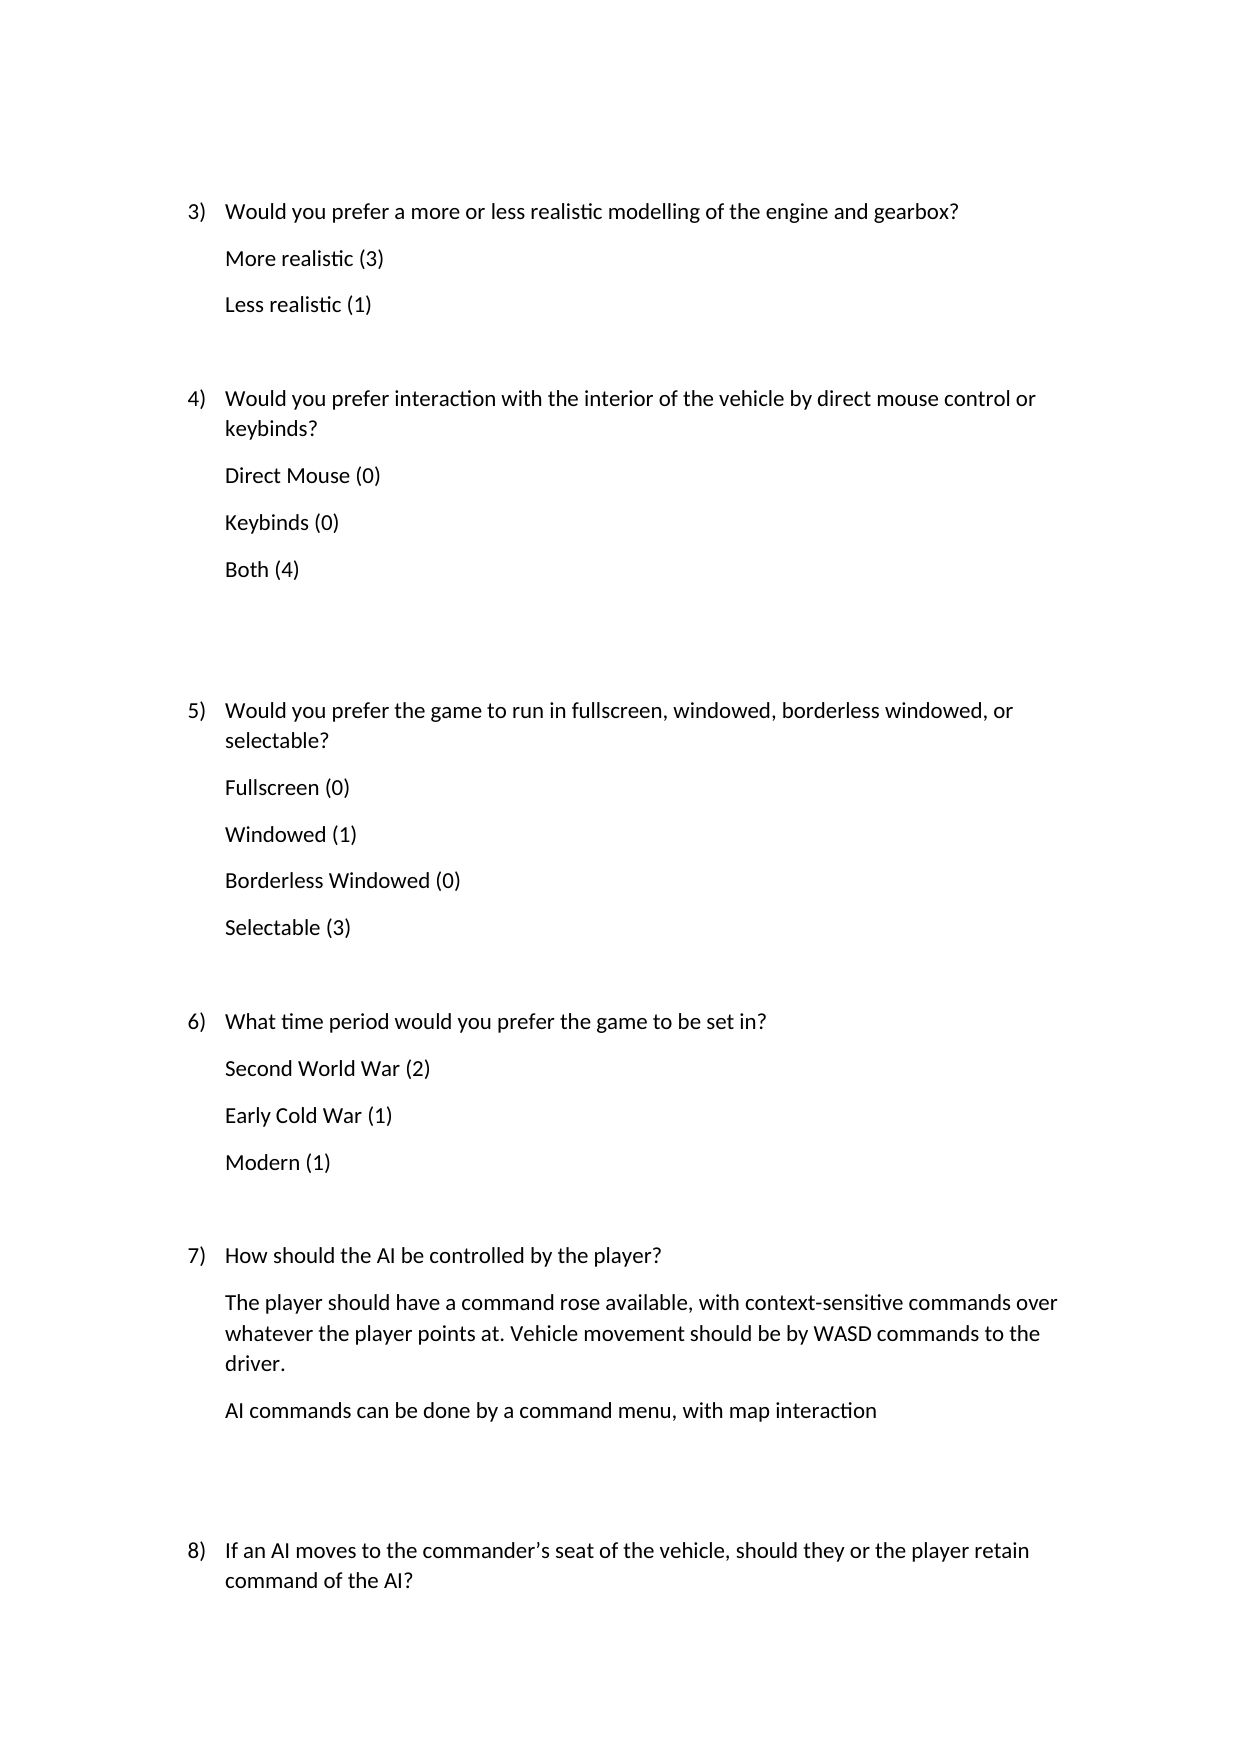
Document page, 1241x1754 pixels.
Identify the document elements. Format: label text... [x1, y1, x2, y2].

text The player should have a command rose available, with context-sensitive commands over whatever the player points at. Vehicle movement should be by WASD commands to the driver. [225, 1288, 1090, 1377]
list What time period would you prefer the game to be set in? [187, 1007, 1090, 1035]
text More realistic (3) [225, 244, 1090, 272]
text Early Cold War (1) [225, 1101, 1090, 1129]
text AI commands can be done by a command menu, with map interaction [225, 1396, 1090, 1424]
text Selectable (3) [225, 913, 1090, 942]
text Borderless Windowed (0) [225, 867, 1090, 895]
text Second World War (2) [225, 1054, 1090, 1082]
text Modern (1) [225, 1148, 1090, 1176]
text Fullscreen (0) [225, 773, 1090, 801]
list Would you prefer the game to run in fullscreen, windowed, borderless windowed, or selectable? [187, 696, 1090, 754]
text Keybinds (0) [225, 508, 1090, 536]
list Would you prefer interaction with the interior of the vehicle by direct mouse control or keybinds? [187, 384, 1090, 443]
text Windowed (1) [225, 820, 1090, 848]
list Would you prefer a more or less realistic modelling of the engine and gearbox? [187, 197, 1090, 225]
text Direct Mouse (0) [225, 461, 1090, 489]
text Both (4) [225, 555, 1090, 583]
list How should the AI be controlled by the player? [187, 1242, 1090, 1270]
text Less realistic (1) [225, 291, 1090, 319]
list If an AI moves to the commander’s seat of the vehicle, should they or the player retain command of the AI? [187, 1536, 1090, 1595]
